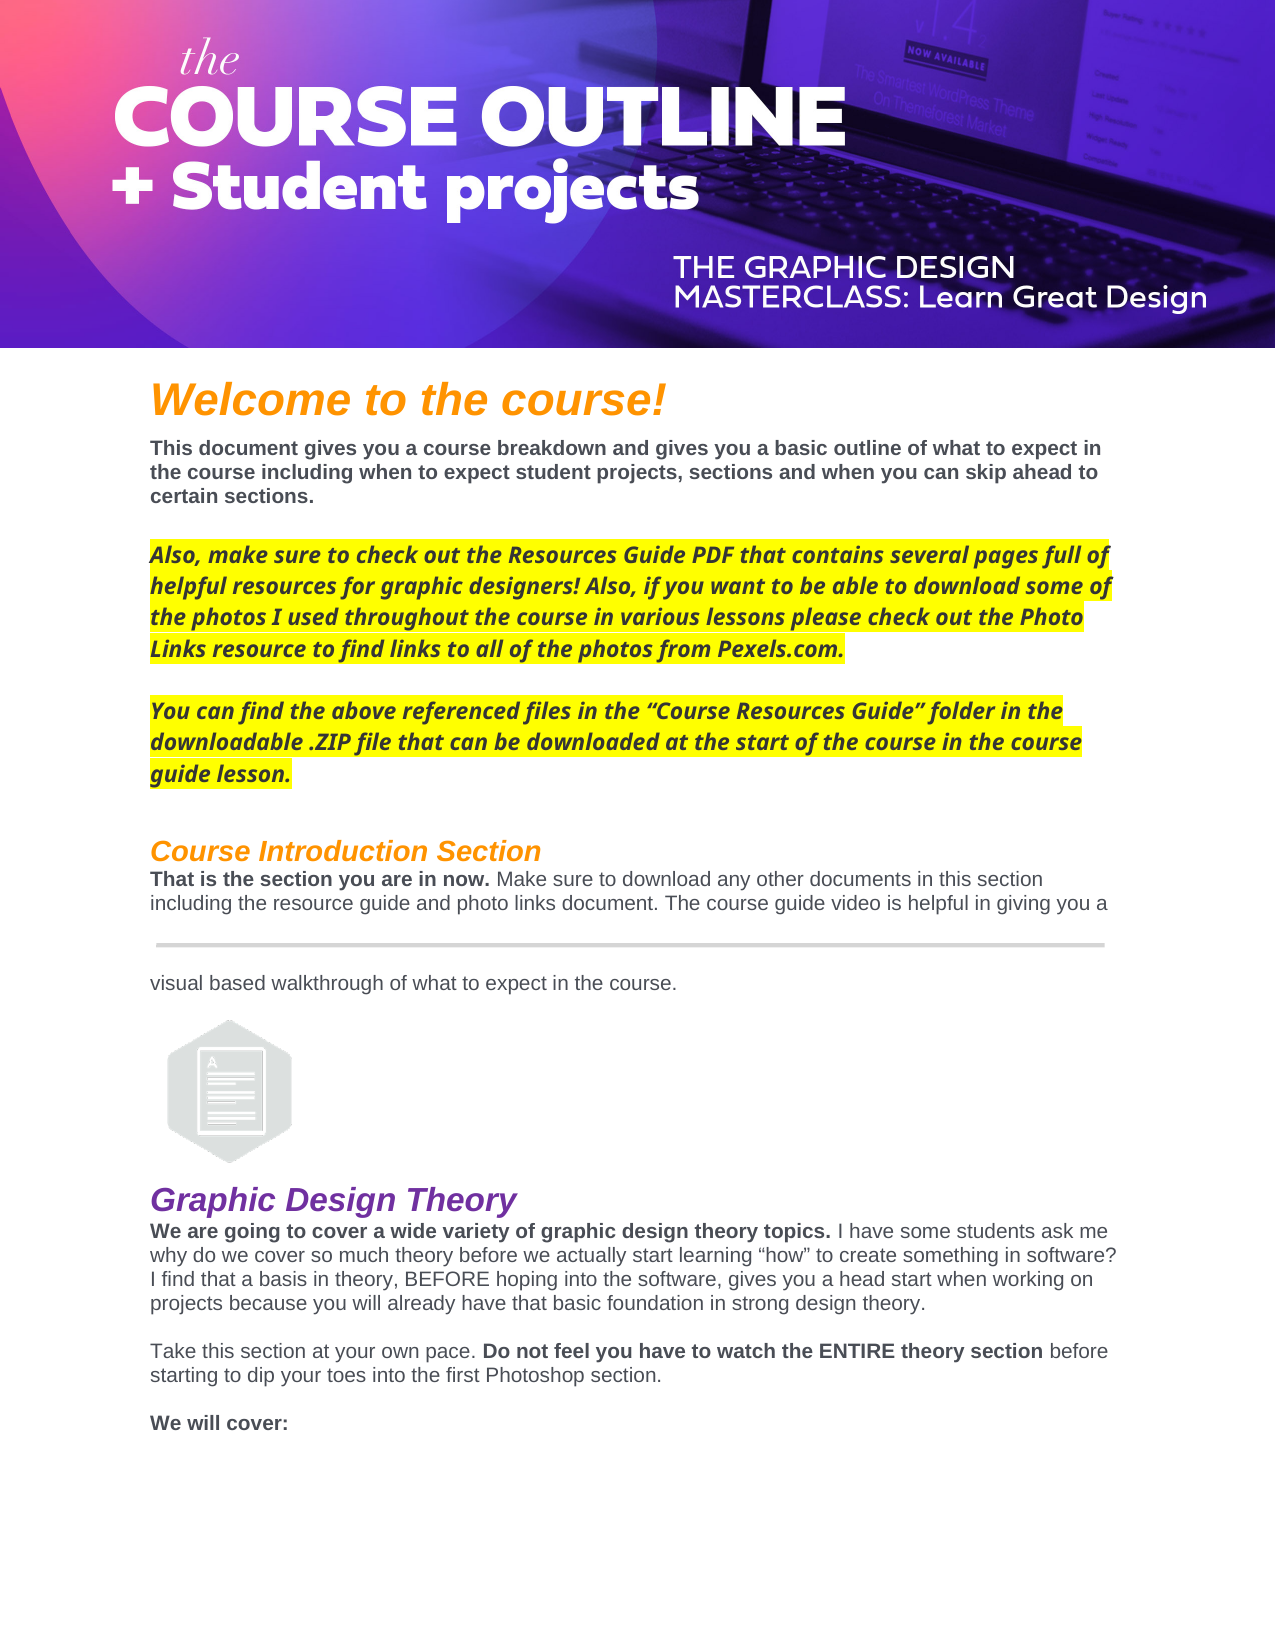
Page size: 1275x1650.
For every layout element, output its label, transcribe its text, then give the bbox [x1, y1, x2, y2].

picture [0, 0, 1275, 348]
text This document gives you a course breakdown and gives you a basic outline of what to expect in the course including when to expect student projects, sections and when you can skip ahead to certain sections. Also, make sure to check out the Resources Guide PDF that contains several pages full of helpful resources for graphic designers! Also, if you want to be able to download some of the photos I used throughout the course in various lessons please check out the Photo Links resource to find links to all of the photos from Pexels.com. You can find the above referenced files in the “Course Resources Guide” folder in the downloadable .ZIP file that can be downloaded at the start of the course in the course guide lesson. [150, 436, 1125, 789]
text Welcome to the course! [150, 348, 1125, 425]
picture [150, 1004, 308, 1171]
text Course Introduction Section That is the section you are in now. Make sure to download any other documents in this section including the resource guide and photo links document. The course guide video is helpful in giving you a visual based walkthrough of what to expect in the course. [150, 833, 1125, 994]
text Graphic Design Theory We are going to cover a wide variety of graphic design theory topics. I have some students ask me why do we cover so much theory before we actually start learning “how” to create something in software? I find that a basis in theory, BEFORE hoping into the software, gives you a head start when working on projects because you will already have that basic foundation in strong design theory. Take this section at your own pace. Do not feel you have to watch the ENTIRE theory section before starting to dip your toes into the first Photoshop section. We will cover: [150, 1181, 1125, 1434]
